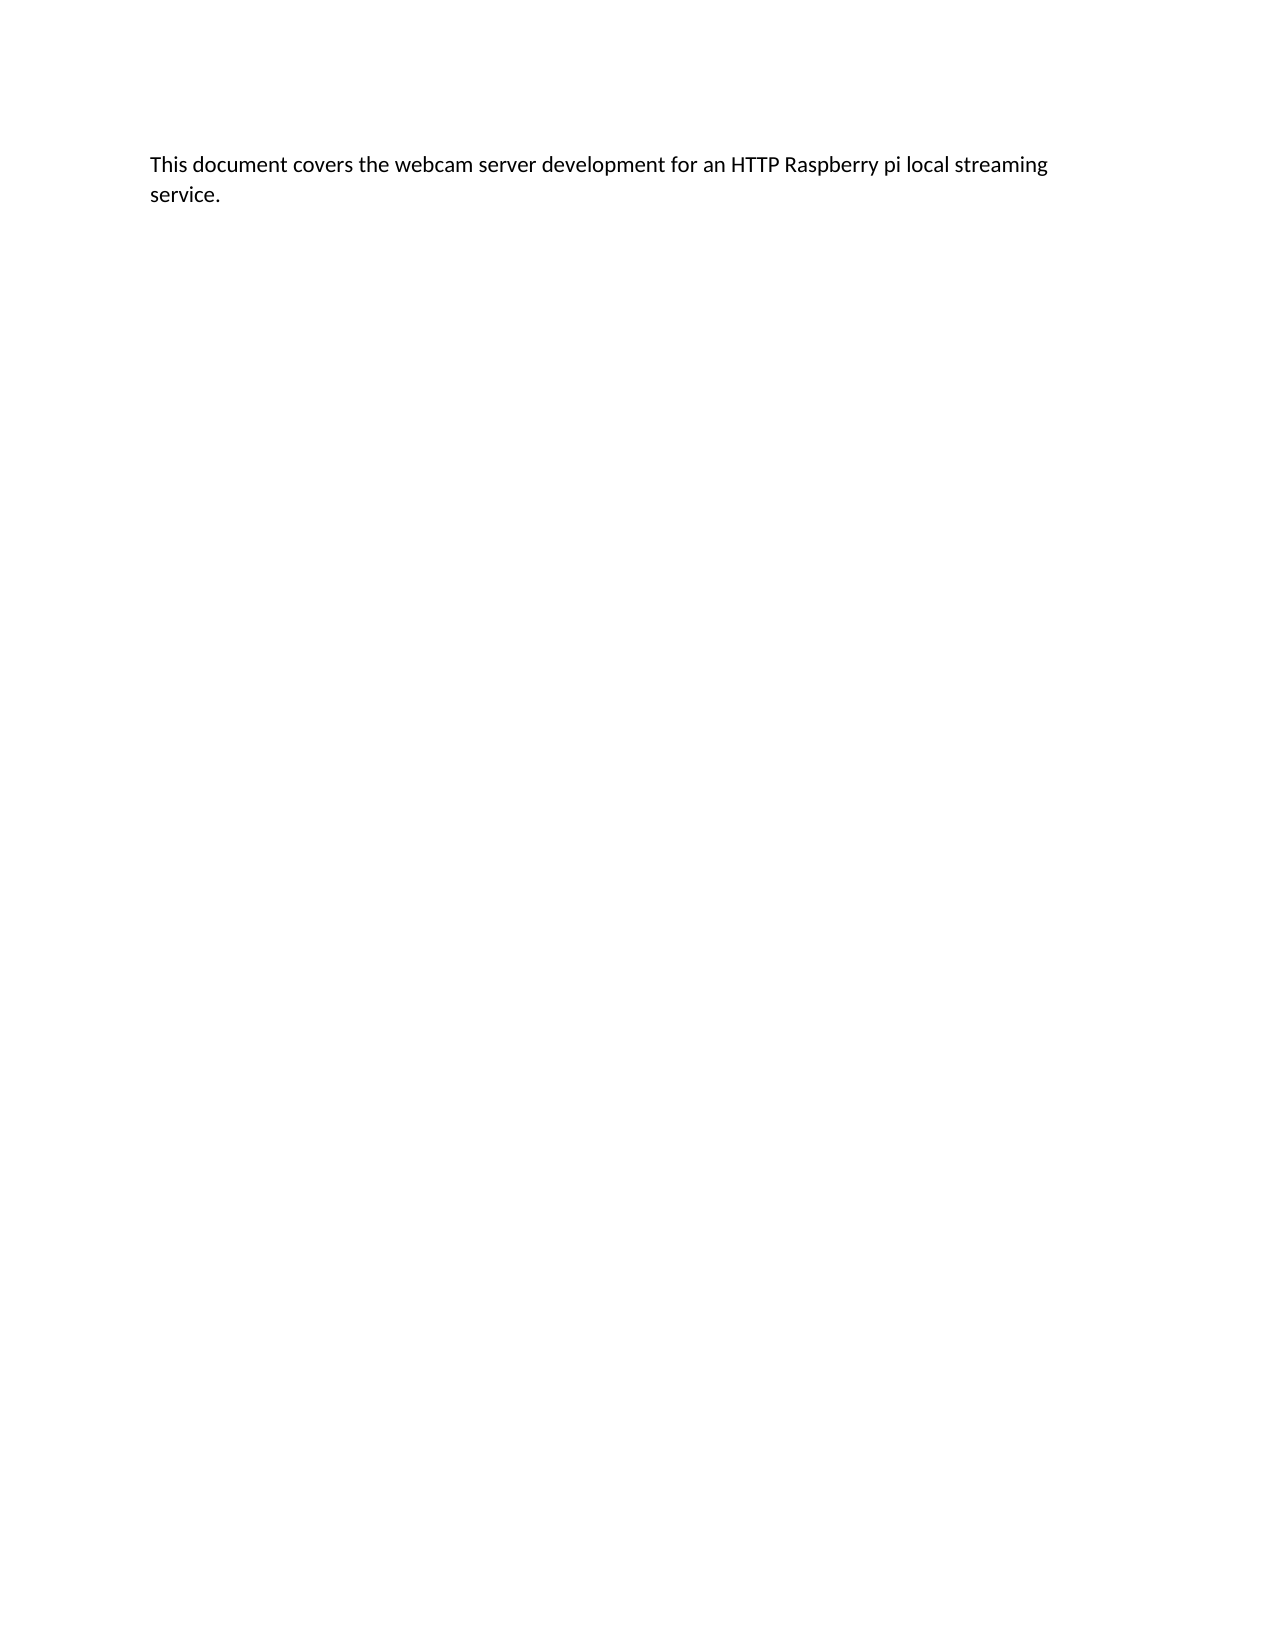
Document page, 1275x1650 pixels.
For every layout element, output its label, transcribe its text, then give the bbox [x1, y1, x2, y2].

text This document covers the webcam server development for an HTTP Raspberry pi local streaming service. [150, 150, 1125, 208]
